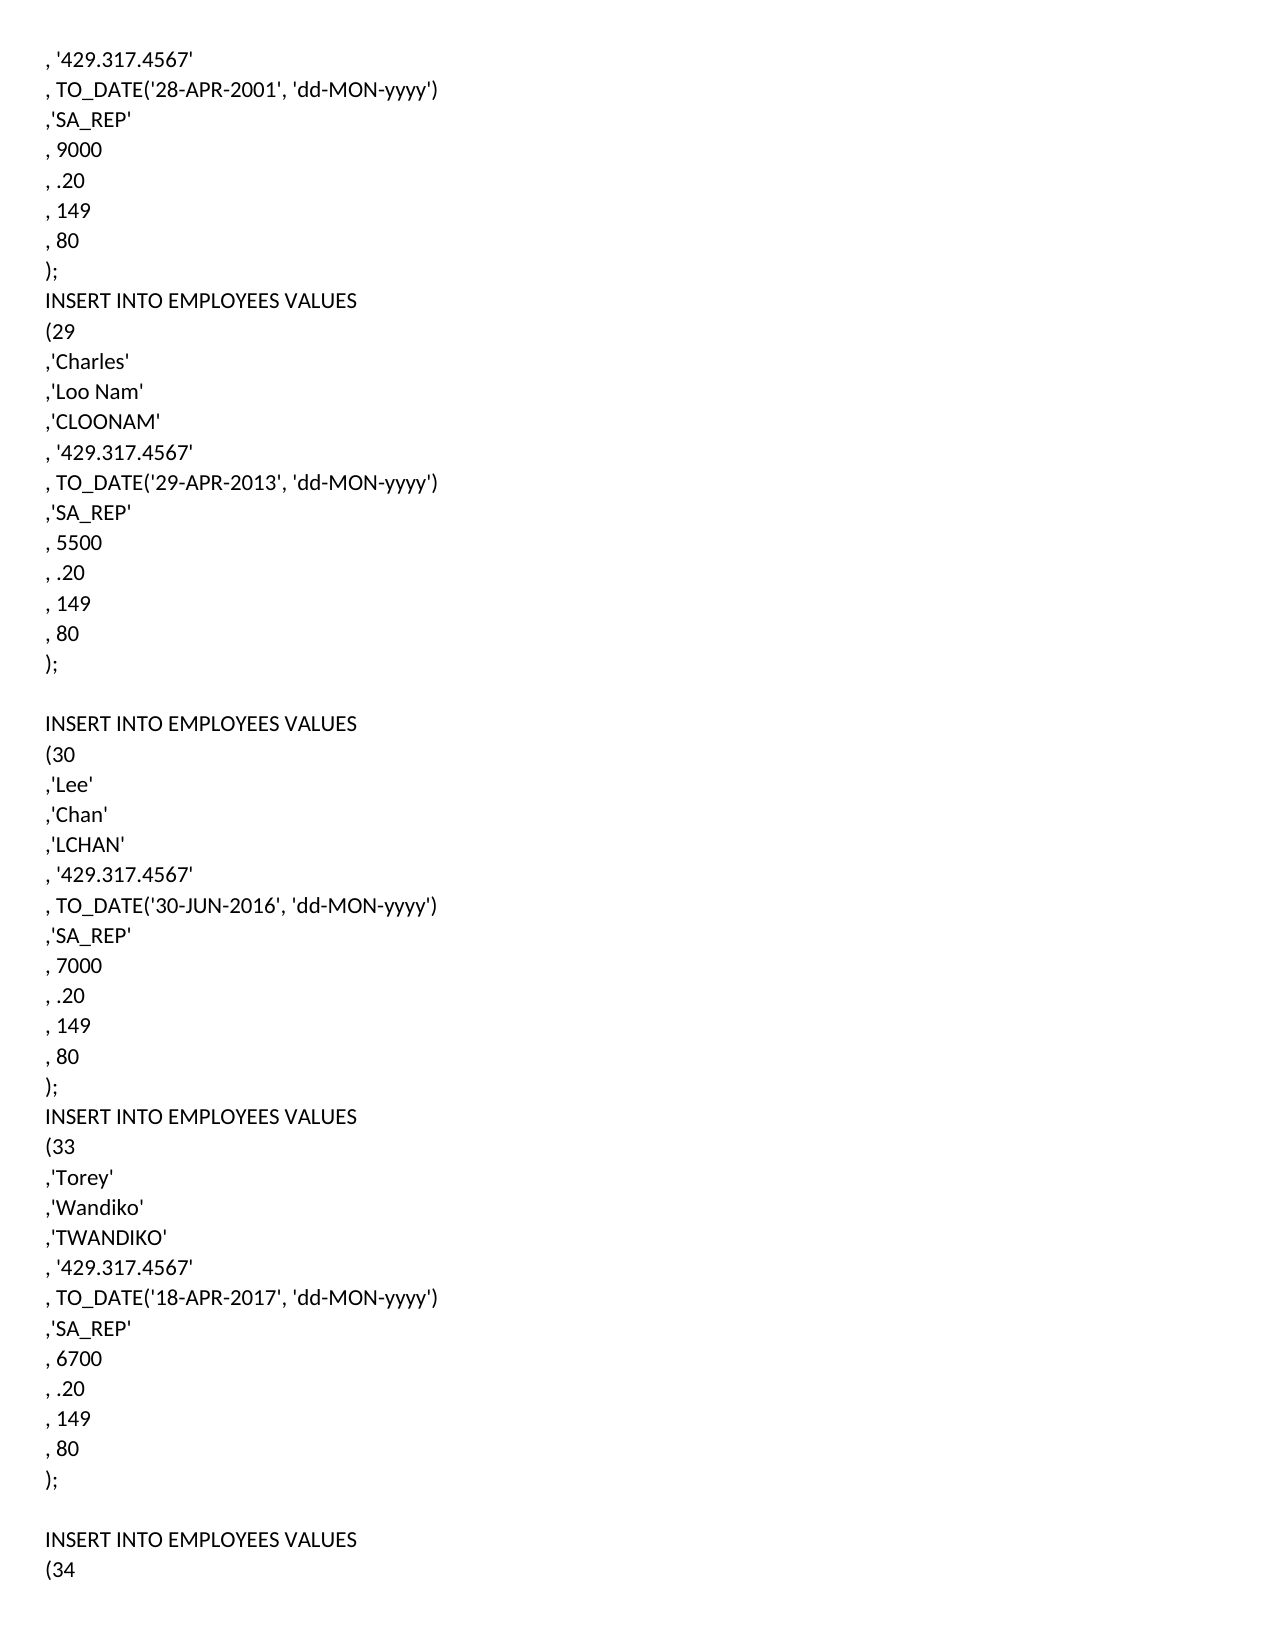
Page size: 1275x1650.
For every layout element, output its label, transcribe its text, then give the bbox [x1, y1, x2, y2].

text , 80 [45, 619, 1230, 647]
text , .20 [45, 558, 1230, 587]
text ,'LCHAN' [45, 830, 1230, 858]
text ); [45, 256, 1230, 284]
text ,'SA_REP' [45, 105, 1230, 133]
text ,'SA_REP' [45, 498, 1230, 526]
text INSERT INTO EMPLOYEES VALUES [45, 287, 1230, 315]
text , '429.317.4567' [45, 45, 1230, 73]
text , '429.317.4567' [45, 861, 1230, 889]
text ,'Wandiko' [45, 1193, 1230, 1221]
text ); [45, 649, 1230, 677]
text ,'TWANDIKO' [45, 1223, 1230, 1251]
text , .20 [45, 166, 1230, 194]
text , 80 [45, 1042, 1230, 1070]
text , '429.317.4567' [45, 1253, 1230, 1281]
text ,'Lee' [45, 770, 1230, 798]
text , TO_DATE('30-JUN-2016', 'dd-MON-yyyy') [45, 891, 1230, 919]
text ,'CLOONAM' [45, 407, 1230, 436]
text (34 [45, 1555, 1230, 1583]
text ); [45, 1465, 1230, 1493]
text INSERT INTO EMPLOYEES VALUES [45, 1102, 1230, 1130]
text , TO_DATE('28-APR-2001', 'dd-MON-yyyy') [45, 75, 1230, 103]
text , 149 [45, 196, 1230, 224]
text , 149 [45, 1012, 1230, 1040]
text , 9000 [45, 136, 1230, 164]
text , TO_DATE('29-APR-2013', 'dd-MON-yyyy') [45, 468, 1230, 496]
text ,'Loo Nam' [45, 377, 1230, 405]
text , 5500 [45, 528, 1230, 556]
text (30 [45, 740, 1230, 768]
text ,'Charles' [45, 347, 1230, 375]
text INSERT INTO EMPLOYEES VALUES [45, 1525, 1230, 1553]
text ,'Torey' [45, 1163, 1230, 1191]
text INSERT INTO EMPLOYEES VALUES [45, 709, 1230, 738]
text ,'Chan' [45, 800, 1230, 828]
text , 149 [45, 589, 1230, 617]
text , .20 [45, 1374, 1230, 1402]
text , '429.317.4567' [45, 438, 1230, 466]
text , .20 [45, 981, 1230, 1009]
text , TO_DATE('18-APR-2017', 'dd-MON-yyyy') [45, 1283, 1230, 1312]
text , 6700 [45, 1344, 1230, 1372]
text ); [45, 1072, 1230, 1100]
text ,'SA_REP' [45, 1314, 1230, 1342]
text ,'SA_REP' [45, 921, 1230, 949]
text (33 [45, 1132, 1230, 1161]
text , 149 [45, 1404, 1230, 1432]
text , 80 [45, 226, 1230, 254]
text (29 [45, 317, 1230, 345]
text , 7000 [45, 951, 1230, 979]
text , 80 [45, 1434, 1230, 1463]
